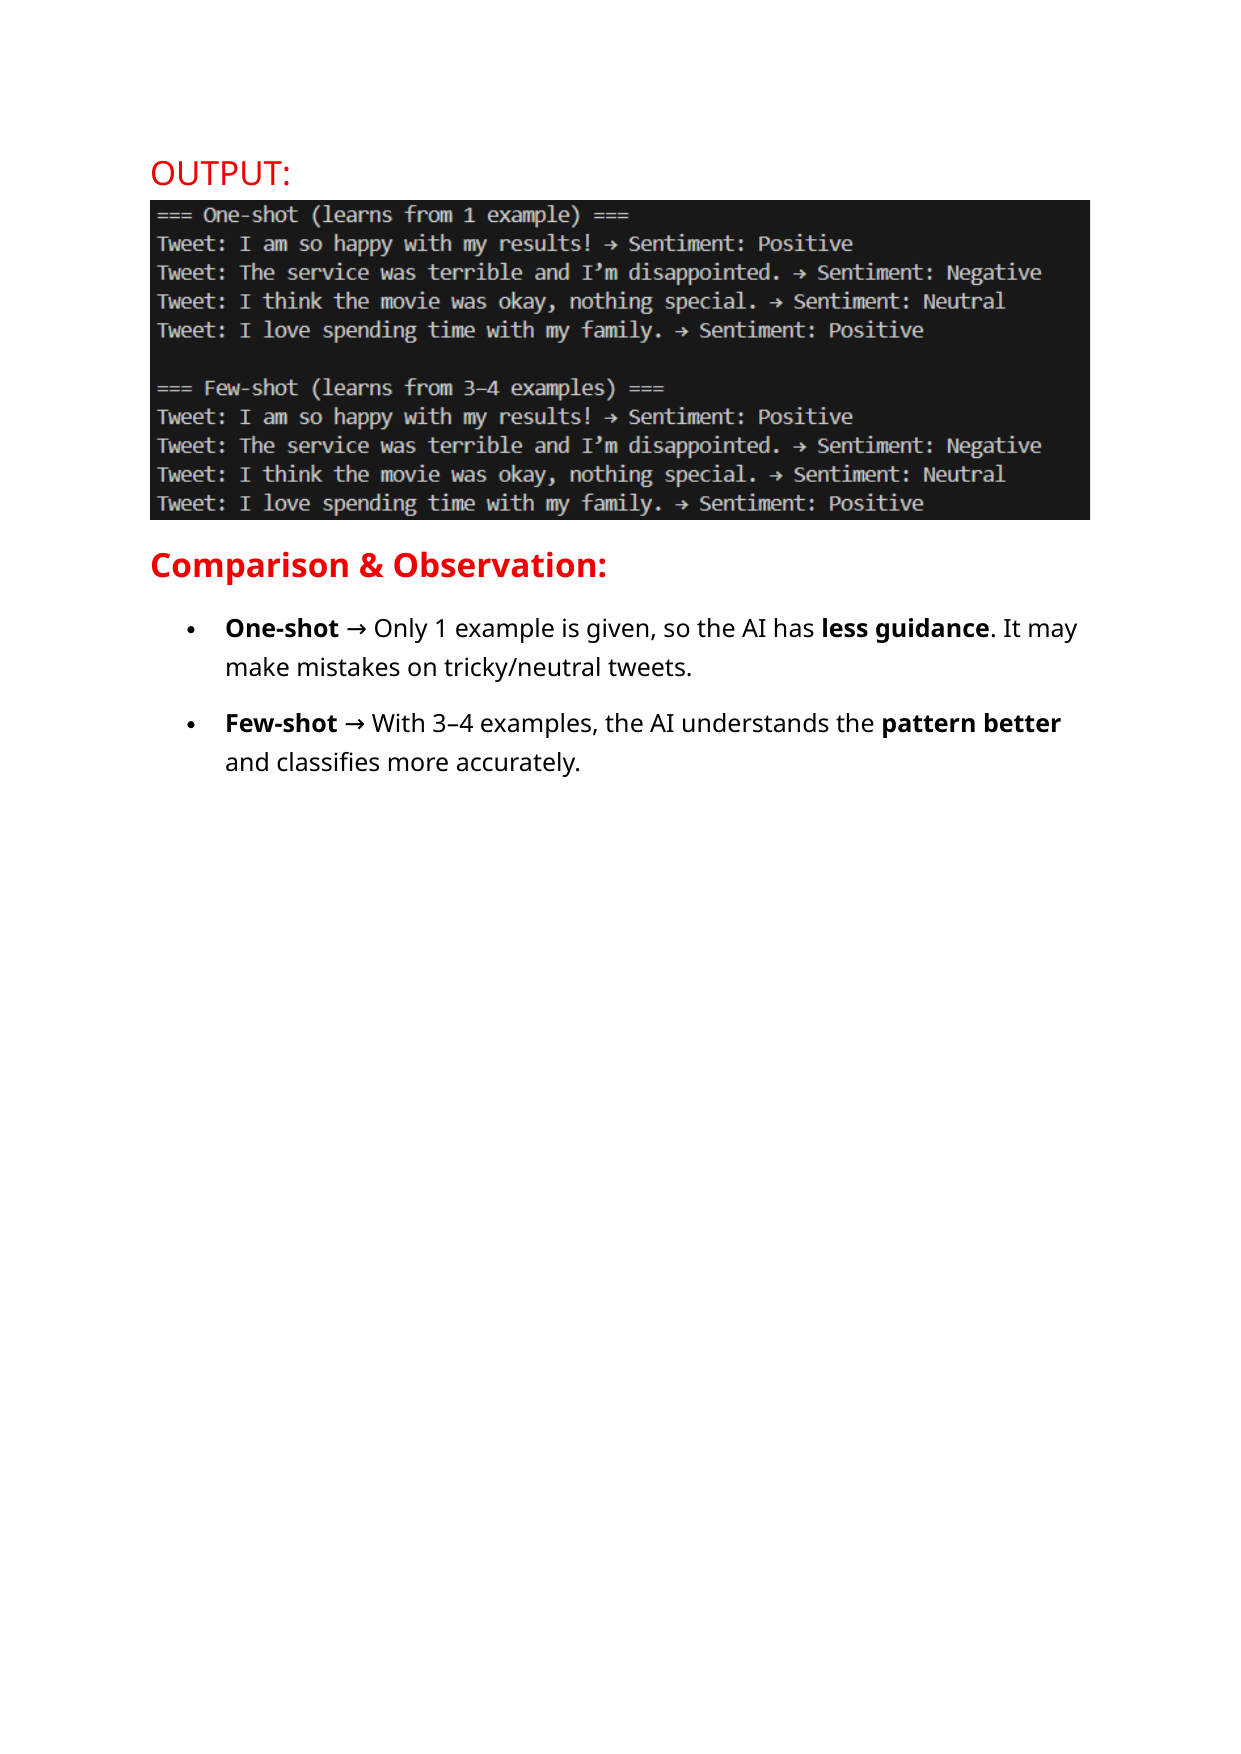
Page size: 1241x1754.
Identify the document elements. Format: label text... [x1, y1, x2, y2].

picture [150, 200, 1091, 520]
list Few-shot → With 3–4 examples, the AI understands the pattern better and classifies more accurately. [187, 706, 1090, 779]
text OUTPUT: [150, 150, 1090, 200]
list One-shot → Only 1 example is given, so the AI has less guidance. It may make mistakes on tricky/neutral tweets. [187, 611, 1090, 684]
text Comparison & Observation: [150, 542, 1090, 587]
